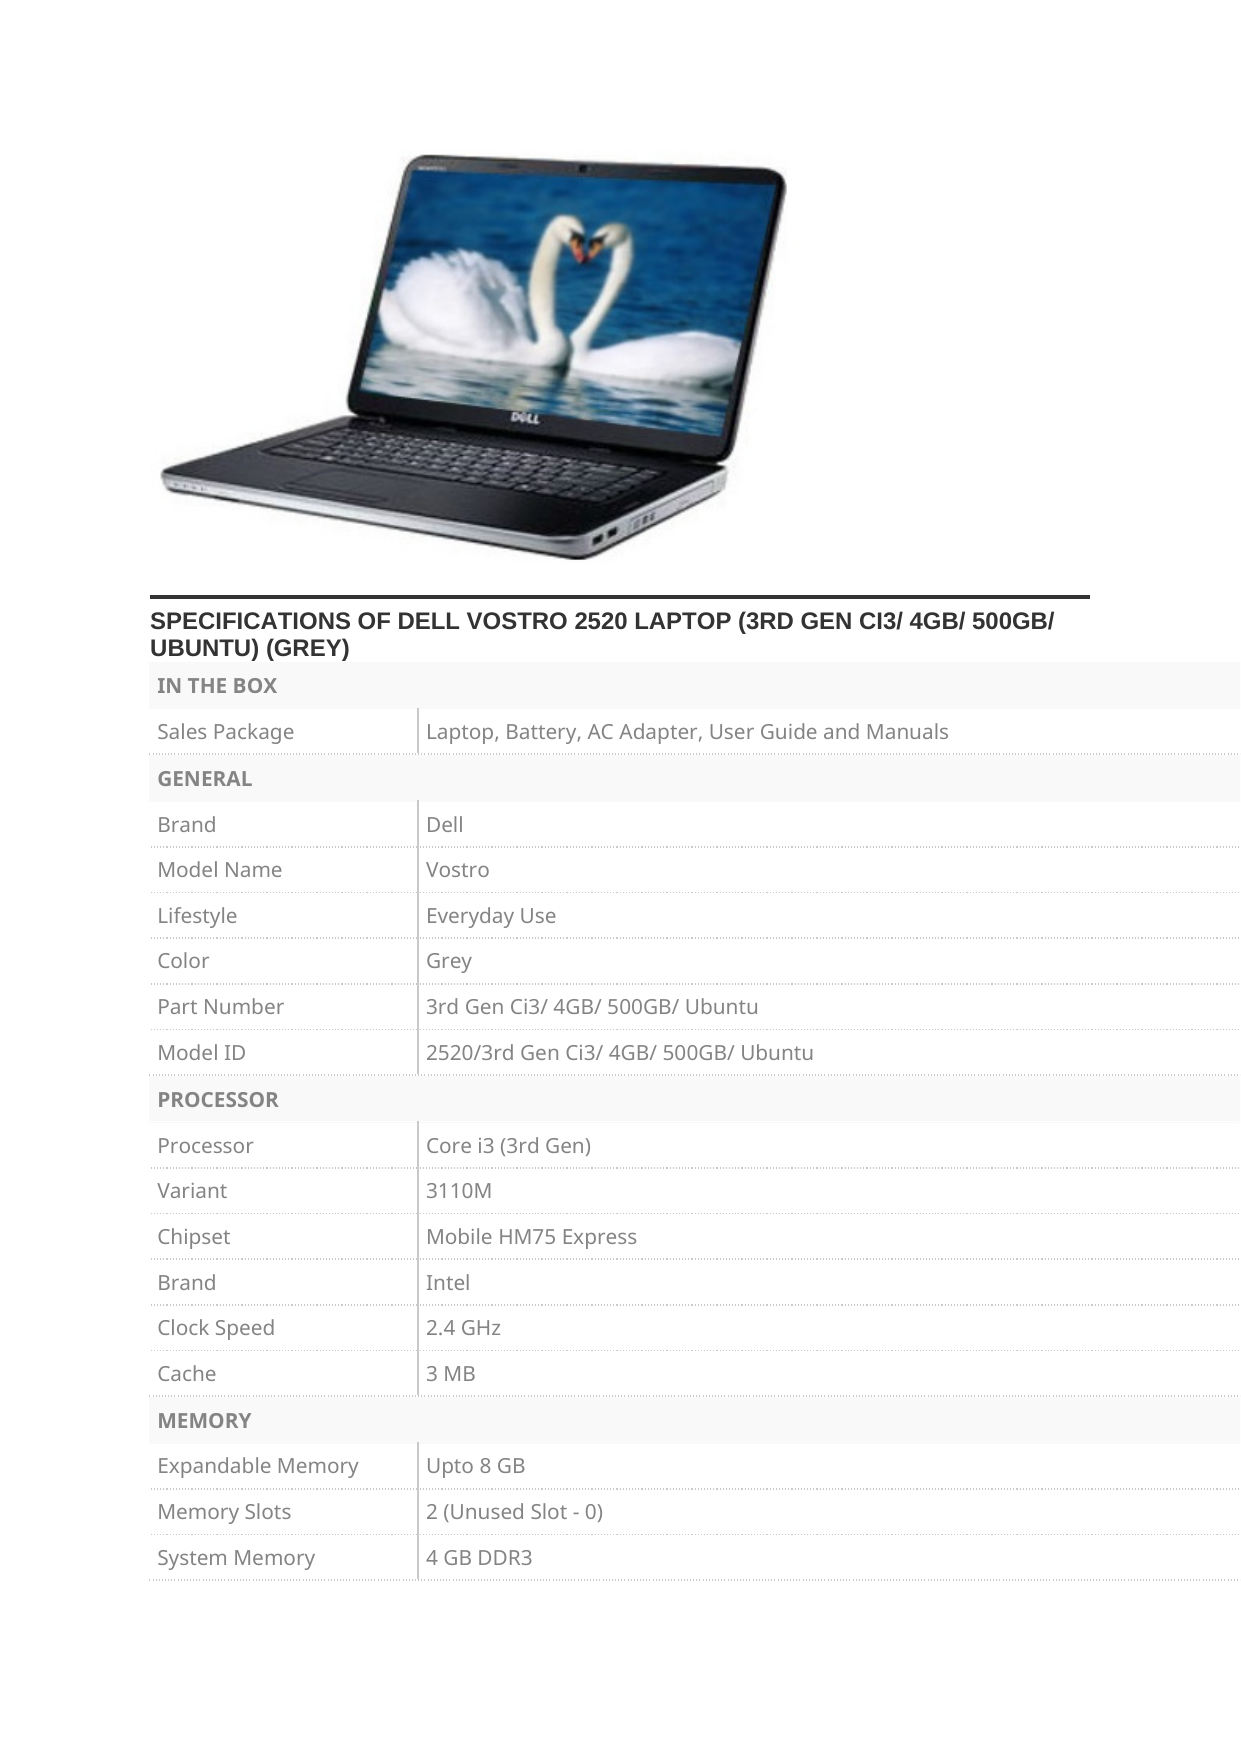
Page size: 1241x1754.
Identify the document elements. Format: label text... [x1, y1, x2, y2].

table_cell Brand [149, 802, 417, 846]
table_cell Clock Speed [149, 1304, 417, 1349]
table_cell Variant [149, 1167, 417, 1213]
table_cell Sales Package [149, 709, 417, 753]
table_cell Upto 8 GB [419, 1444, 1240, 1488]
table_header GENERAL [150, 756, 1239, 800]
table_cell Lifestyle [149, 892, 417, 937]
table_cell 2 (Unused Slot - 0) [419, 1488, 1240, 1533]
table_cell 3rd Gen Ci3/ 4GB/ 500GB/ Ubuntu [419, 983, 1240, 1028]
table_cell Model ID [149, 1029, 417, 1074]
table_cell 4 GB DDR3 [419, 1534, 1240, 1579]
table_cell Dell [419, 802, 1240, 846]
table_cell Expandable Memory [149, 1444, 417, 1488]
table_cell Grey [419, 937, 1240, 983]
text SPECIFICATIONS OF DELL VOSTRO 2520 LAPTOP (3RD GEN CI3/ 4GB/ 500GB/ UBUNTU) (GREY) [150, 599, 1090, 662]
table_cell Chipset [149, 1213, 417, 1258]
table_cell Memory Slots [149, 1488, 417, 1533]
table_cell System Memory [149, 1534, 417, 1579]
table_cell Color [149, 937, 417, 983]
table_cell Everyday Use [419, 892, 1240, 937]
table_cell 2.4 GHz [419, 1304, 1240, 1349]
table_cell Mobile HM75 Express [419, 1213, 1240, 1258]
table_cell Laptop, Battery, AC Adapter, User Guide and Manuals [419, 709, 1240, 753]
table_cell 3 MB [419, 1350, 1240, 1395]
table_cell Core i3 (3rd Gen) [419, 1123, 1240, 1167]
table_cell Brand [149, 1258, 417, 1304]
table_cell Vostro [419, 846, 1240, 892]
table_cell Processor [149, 1123, 417, 1167]
table_cell 2520/3rd Gen Ci3/ 4GB/ 500GB/ Ubuntu [419, 1029, 1240, 1074]
table_cell Cache [149, 1350, 417, 1395]
table_cell Part Number [149, 983, 417, 1028]
table_header IN THE BOX [150, 664, 1239, 708]
table_header PROCESSOR [150, 1077, 1239, 1121]
table_header MEMORY [150, 1398, 1239, 1442]
picture [150, 150, 800, 571]
table_cell Model Name [149, 846, 417, 892]
table_cell 3110M [419, 1167, 1240, 1213]
table_cell Intel [419, 1258, 1240, 1304]
